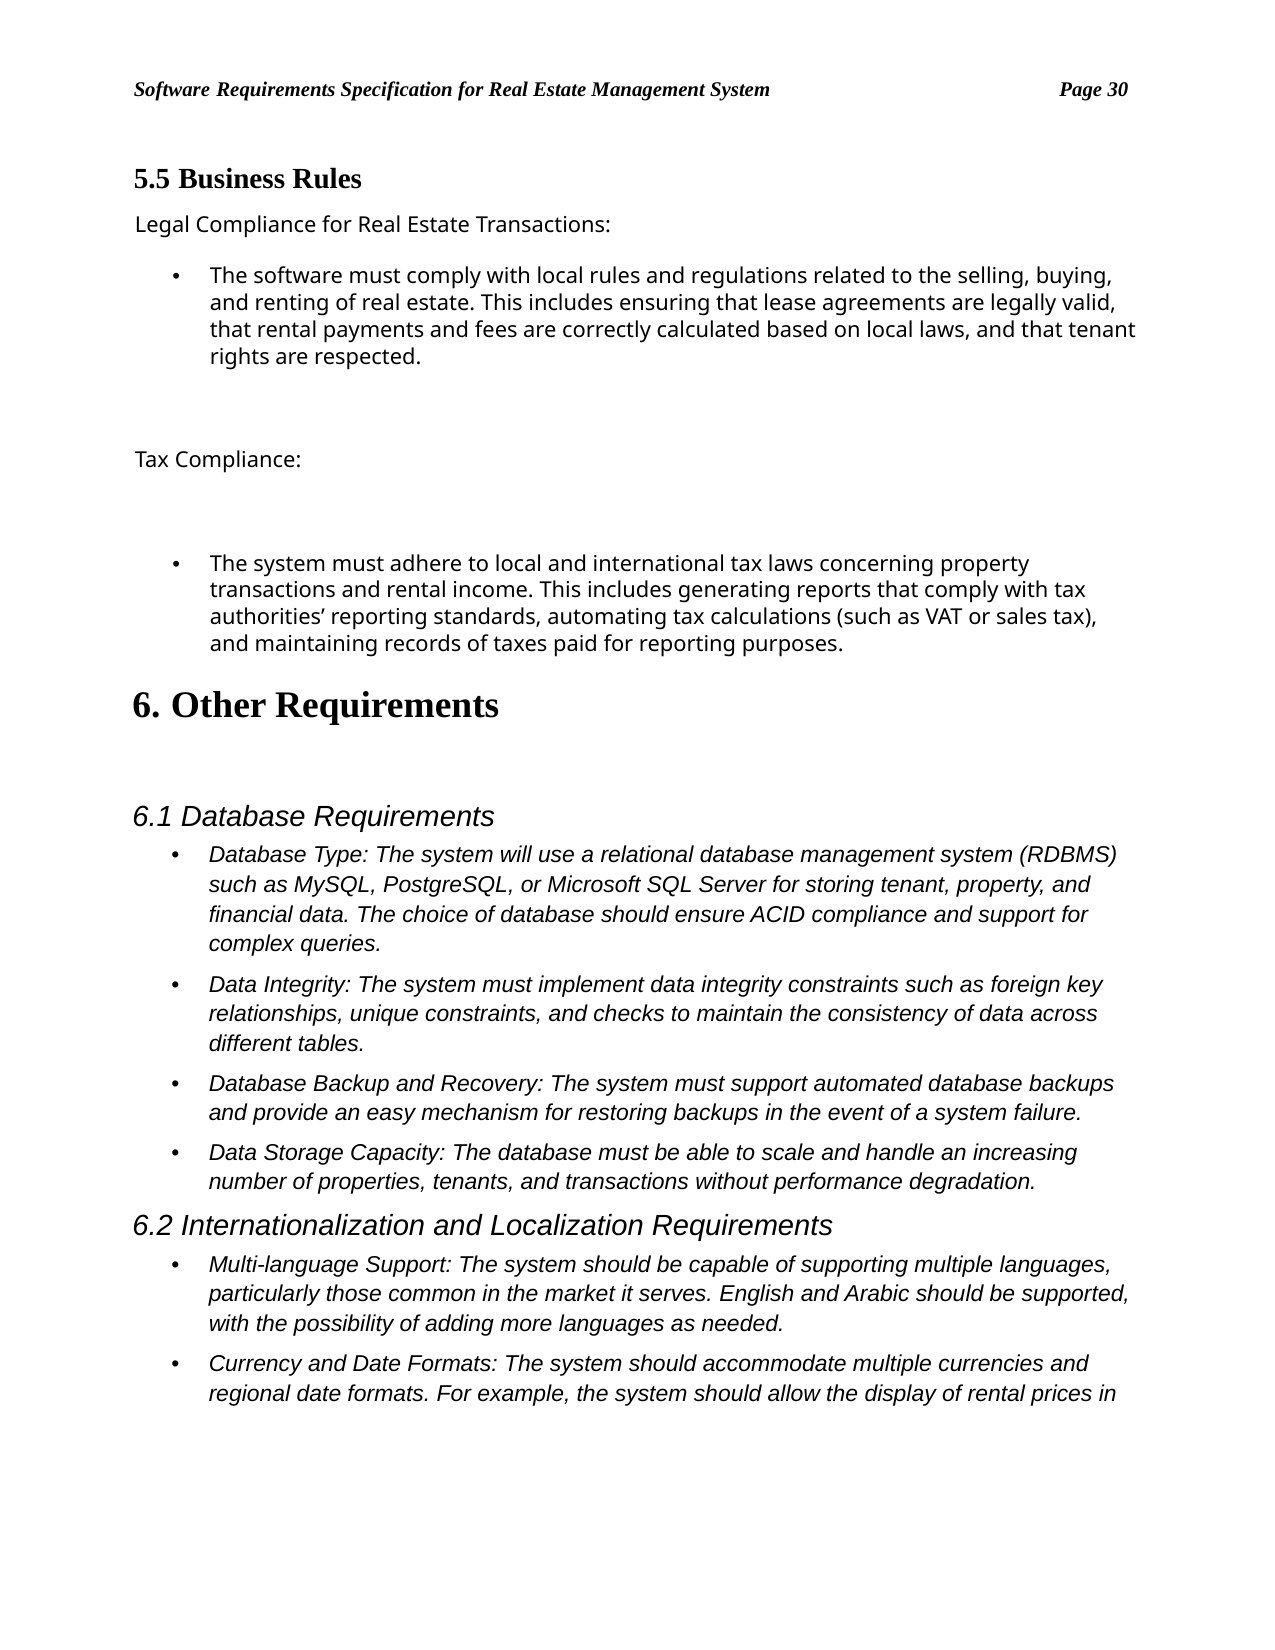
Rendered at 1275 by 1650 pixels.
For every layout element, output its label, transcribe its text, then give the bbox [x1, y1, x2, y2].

list Database Type: The system will use a relational database management system (RDBMS) such as MySQL, PostgreSQL, or Microsoft SQL Server for storing tenant, property, and financial data. The choice of database should ensure ACID compliance and support for complex queries. [171, 841, 1139, 957]
list Database Backup and Recovery: The system must support automated database backups and provide an easy mechanism for restoring backups in the event of a system failure. [171, 1070, 1139, 1125]
list Data Storage Capacity: The database must be able to scale and handle an increasing number of properties, tenants, and transactions without performance degradation. [171, 1139, 1139, 1195]
list The system must adhere to local and international tax laws concerning property transactions and rental income. This includes generating reports that comply with tax authorities’ reporting standards, automating tax calculations (such as VAT or sales tax), and maintaining records of taxes paid for reporting purposes. [172, 549, 1139, 658]
subtitle 6.2 Internationalization and Localization Requirements [132, 1208, 1139, 1242]
list Data Integrity: The system must implement data integrity constraints such as foreign key relationships, unique constraints, and checks to maintain the consistency of data across different tables. [171, 971, 1139, 1056]
list Multi-language Support: The system should be capable of supporting multiple languages, particularly those common in the market it serves. English and Arabic should be supported, with the possibility of adding more languages as needed. [171, 1251, 1139, 1336]
text Legal Compliance for Real Estate Transactions: [134, 211, 1139, 238]
subtitle 5.5 Business Rules [133, 161, 1139, 194]
list The software must comply with local rules and regulations related to the selling, buying, and renting of real estate. This includes ensuring that lease agreements are legally valid, that rental payments and fees are correctly calculated based on local laws, and that tenant rights are respected. [172, 262, 1139, 371]
subtitle 6. Other Requirements [132, 682, 1139, 725]
subtitle 6.1 Database Requirements [132, 799, 1139, 832]
text Tax Compliance: [134, 445, 1139, 472]
list Currency and Date Formats: The system should accommodate multiple currencies and regional date formats. For example, the system should allow the display of rental prices in [171, 1350, 1139, 1406]
